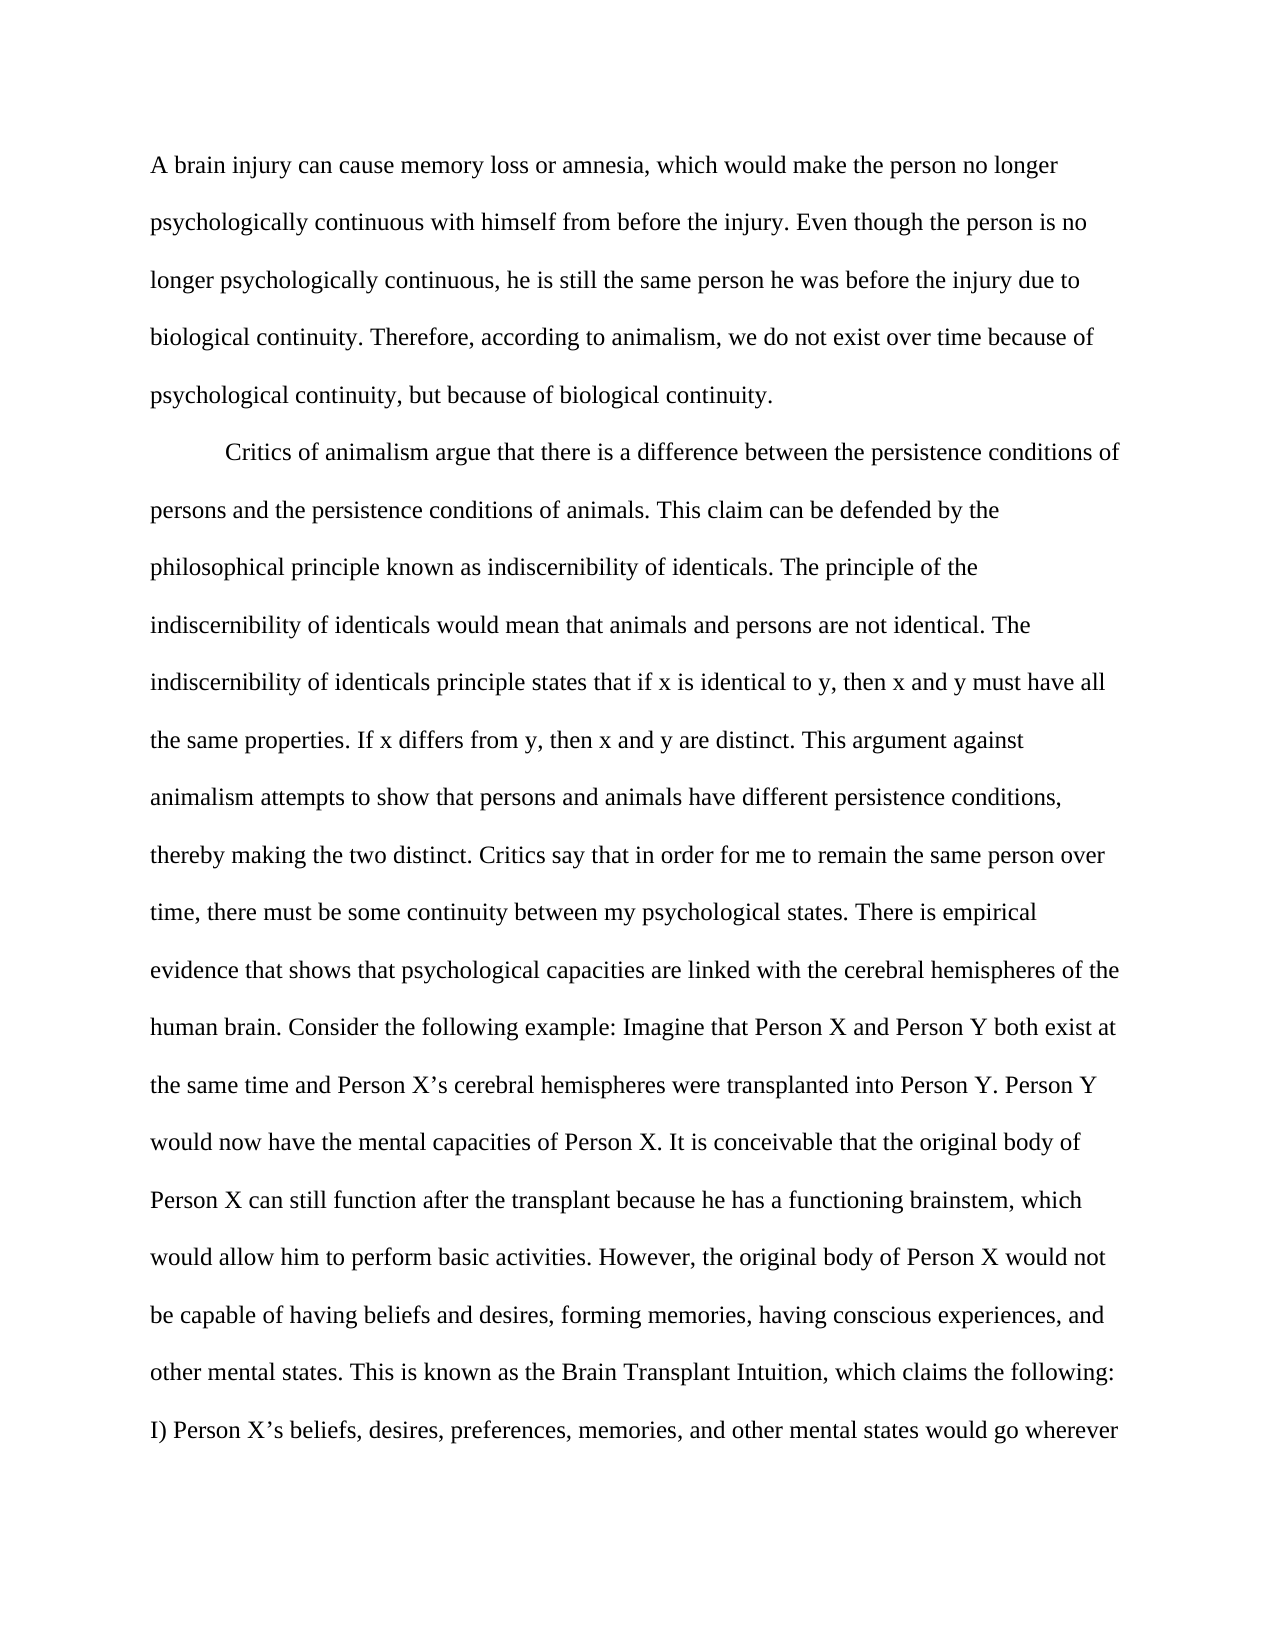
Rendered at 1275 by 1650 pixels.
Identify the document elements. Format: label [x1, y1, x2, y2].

text [150, 437, 1125, 1444]
text [150, 150, 1125, 409]
